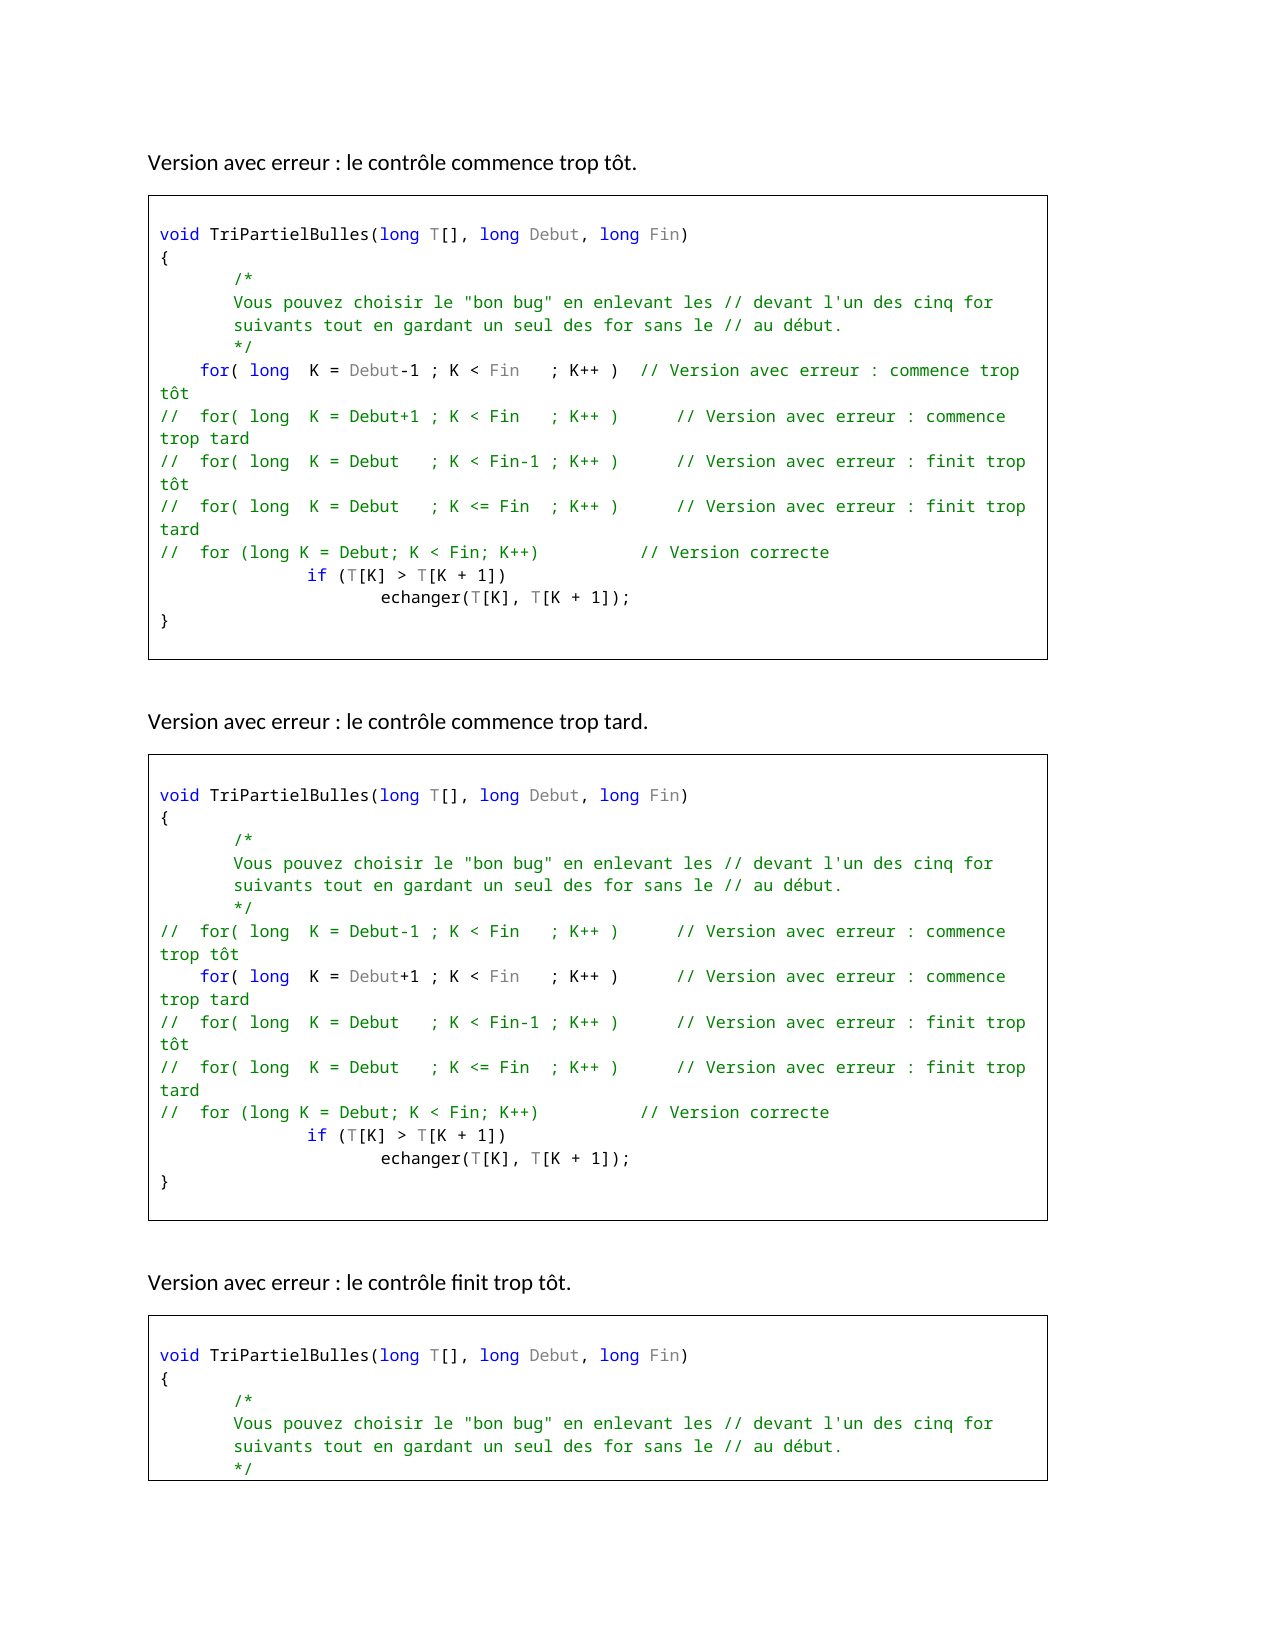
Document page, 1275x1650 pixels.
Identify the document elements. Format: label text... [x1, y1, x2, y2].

table_header void TriPartielBulles(long T[], long Debut, long Fin) { /* Vous pouvez choisir le "bon bug" en enlevant les // devant l'un des cinq for suivants tout en gardant un seul des for sans le // au début. */ // for( long K = Debut-1 ; K < Fin ; K++ ) // Version avec erreur : commence trop tôt for( long K = Debut+1 ; K < Fin ; K++ ) // Version avec erreur : commence trop tard // for( long K = Debut ; K < Fin-1 ; K++ ) // Version avec erreur : finit trop tôt // for( long K = Debut ; K <= Fin ; K++ ) // Version avec erreur : finit trop tard // for (long K = Debut; K < Fin; K++) // Version correcte if (T[K] > T[K + 1]) echanger(T[K], T[K + 1]); } [149, 755, 1047, 1220]
text Version avec erreur : le contrôle finit trop tôt. [148, 1268, 1127, 1296]
text Version avec erreur : le contrôle commence trop tôt. [148, 148, 1127, 176]
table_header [149, 1316, 1047, 1480]
text Version avec erreur : le contrôle commence trop tard. [148, 707, 1127, 735]
table_header void TriPartielBulles(long T[], long Debut, long Fin) { /* Vous pouvez choisir le "bon bug" en enlevant les // devant l'un des cinq for suivants tout en gardant un seul des for sans le // au début. */ for( long K = Debut-1 ; K < Fin ; K++ ) // Version avec erreur : commence trop tôt // for( long K = Debut+1 ; K < Fin ; K++ ) // Version avec erreur : commence trop tard // for( long K = Debut ; K < Fin-1 ; K++ ) // Version avec erreur : finit trop tôt // for( long K = Debut ; K <= Fin ; K++ ) // Version avec erreur : finit trop tard // for (long K = Debut; K < Fin; K++) // Version correcte if (T[K] > T[K + 1]) echanger(T[K], T[K + 1]); } [149, 196, 1047, 659]
